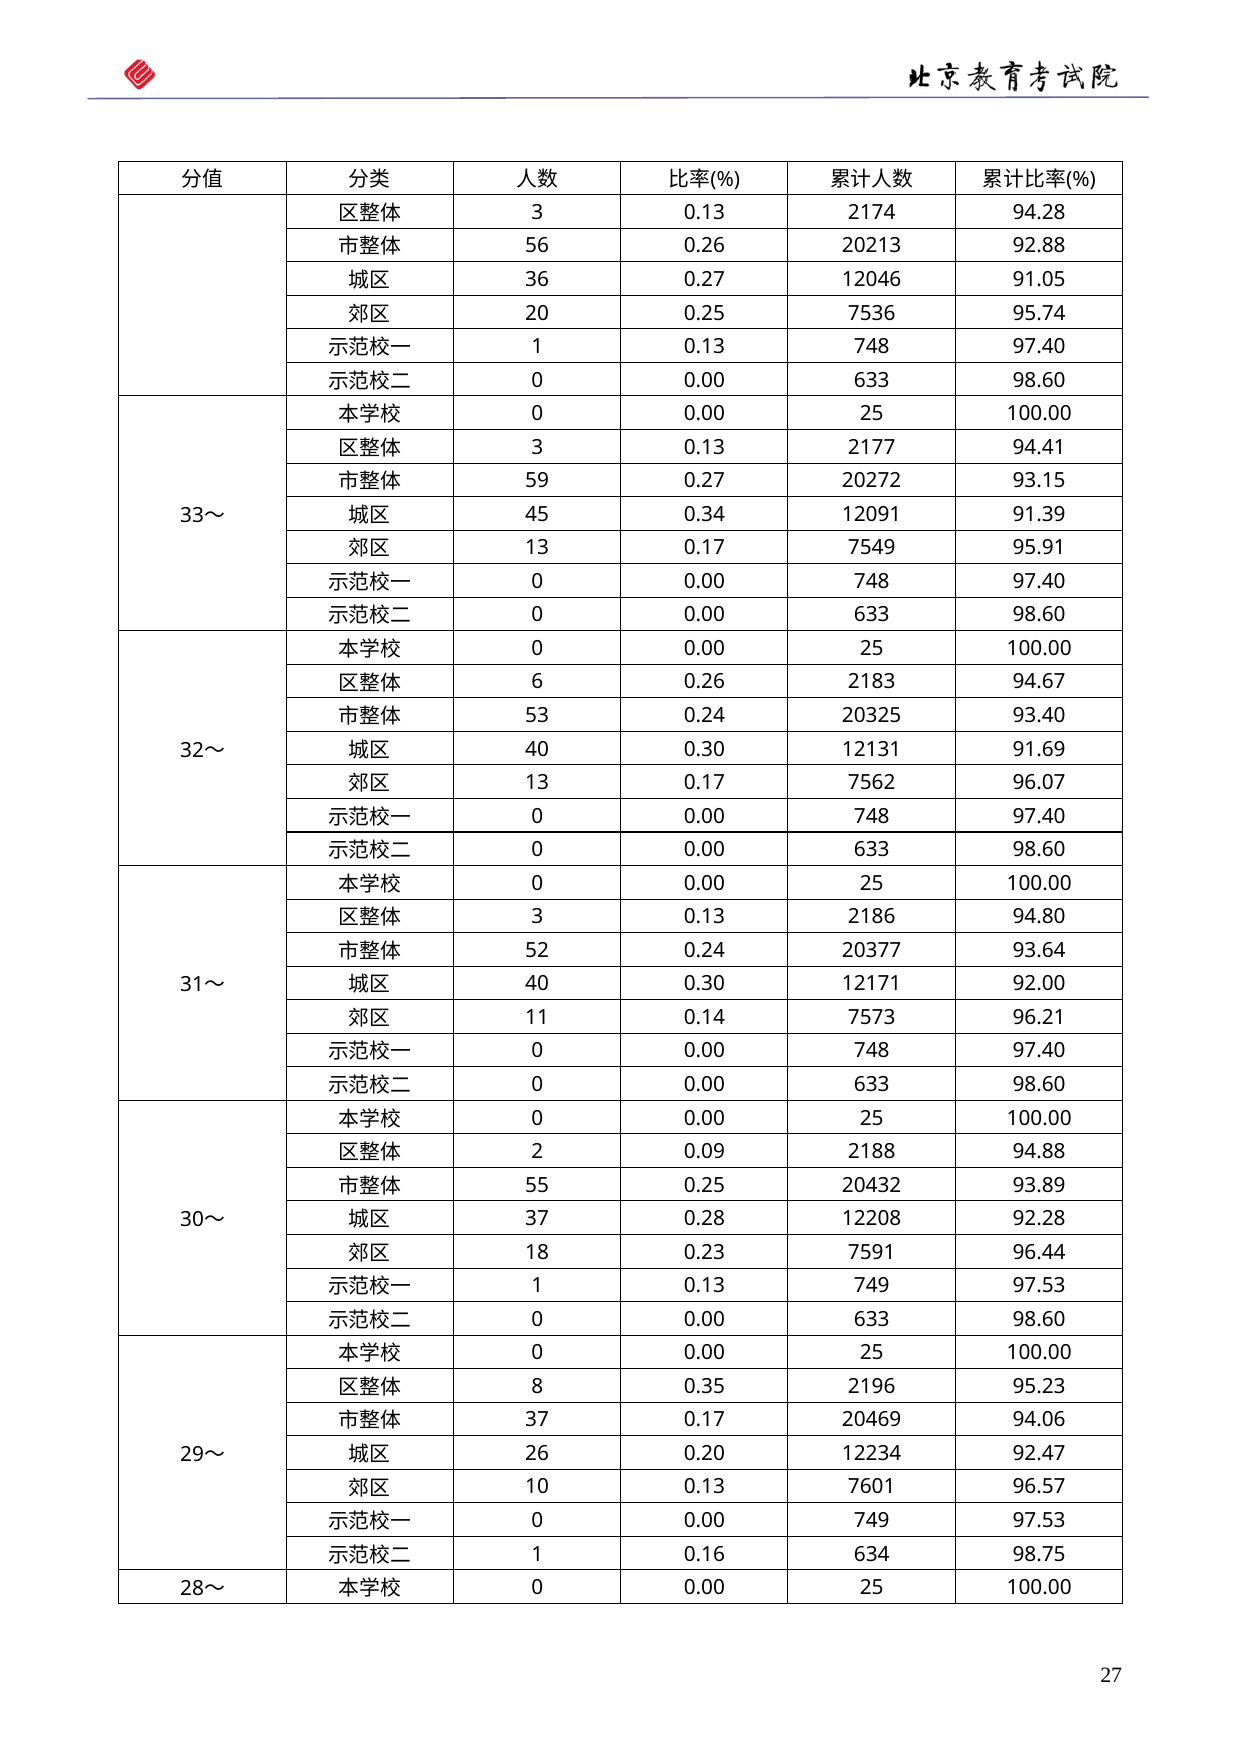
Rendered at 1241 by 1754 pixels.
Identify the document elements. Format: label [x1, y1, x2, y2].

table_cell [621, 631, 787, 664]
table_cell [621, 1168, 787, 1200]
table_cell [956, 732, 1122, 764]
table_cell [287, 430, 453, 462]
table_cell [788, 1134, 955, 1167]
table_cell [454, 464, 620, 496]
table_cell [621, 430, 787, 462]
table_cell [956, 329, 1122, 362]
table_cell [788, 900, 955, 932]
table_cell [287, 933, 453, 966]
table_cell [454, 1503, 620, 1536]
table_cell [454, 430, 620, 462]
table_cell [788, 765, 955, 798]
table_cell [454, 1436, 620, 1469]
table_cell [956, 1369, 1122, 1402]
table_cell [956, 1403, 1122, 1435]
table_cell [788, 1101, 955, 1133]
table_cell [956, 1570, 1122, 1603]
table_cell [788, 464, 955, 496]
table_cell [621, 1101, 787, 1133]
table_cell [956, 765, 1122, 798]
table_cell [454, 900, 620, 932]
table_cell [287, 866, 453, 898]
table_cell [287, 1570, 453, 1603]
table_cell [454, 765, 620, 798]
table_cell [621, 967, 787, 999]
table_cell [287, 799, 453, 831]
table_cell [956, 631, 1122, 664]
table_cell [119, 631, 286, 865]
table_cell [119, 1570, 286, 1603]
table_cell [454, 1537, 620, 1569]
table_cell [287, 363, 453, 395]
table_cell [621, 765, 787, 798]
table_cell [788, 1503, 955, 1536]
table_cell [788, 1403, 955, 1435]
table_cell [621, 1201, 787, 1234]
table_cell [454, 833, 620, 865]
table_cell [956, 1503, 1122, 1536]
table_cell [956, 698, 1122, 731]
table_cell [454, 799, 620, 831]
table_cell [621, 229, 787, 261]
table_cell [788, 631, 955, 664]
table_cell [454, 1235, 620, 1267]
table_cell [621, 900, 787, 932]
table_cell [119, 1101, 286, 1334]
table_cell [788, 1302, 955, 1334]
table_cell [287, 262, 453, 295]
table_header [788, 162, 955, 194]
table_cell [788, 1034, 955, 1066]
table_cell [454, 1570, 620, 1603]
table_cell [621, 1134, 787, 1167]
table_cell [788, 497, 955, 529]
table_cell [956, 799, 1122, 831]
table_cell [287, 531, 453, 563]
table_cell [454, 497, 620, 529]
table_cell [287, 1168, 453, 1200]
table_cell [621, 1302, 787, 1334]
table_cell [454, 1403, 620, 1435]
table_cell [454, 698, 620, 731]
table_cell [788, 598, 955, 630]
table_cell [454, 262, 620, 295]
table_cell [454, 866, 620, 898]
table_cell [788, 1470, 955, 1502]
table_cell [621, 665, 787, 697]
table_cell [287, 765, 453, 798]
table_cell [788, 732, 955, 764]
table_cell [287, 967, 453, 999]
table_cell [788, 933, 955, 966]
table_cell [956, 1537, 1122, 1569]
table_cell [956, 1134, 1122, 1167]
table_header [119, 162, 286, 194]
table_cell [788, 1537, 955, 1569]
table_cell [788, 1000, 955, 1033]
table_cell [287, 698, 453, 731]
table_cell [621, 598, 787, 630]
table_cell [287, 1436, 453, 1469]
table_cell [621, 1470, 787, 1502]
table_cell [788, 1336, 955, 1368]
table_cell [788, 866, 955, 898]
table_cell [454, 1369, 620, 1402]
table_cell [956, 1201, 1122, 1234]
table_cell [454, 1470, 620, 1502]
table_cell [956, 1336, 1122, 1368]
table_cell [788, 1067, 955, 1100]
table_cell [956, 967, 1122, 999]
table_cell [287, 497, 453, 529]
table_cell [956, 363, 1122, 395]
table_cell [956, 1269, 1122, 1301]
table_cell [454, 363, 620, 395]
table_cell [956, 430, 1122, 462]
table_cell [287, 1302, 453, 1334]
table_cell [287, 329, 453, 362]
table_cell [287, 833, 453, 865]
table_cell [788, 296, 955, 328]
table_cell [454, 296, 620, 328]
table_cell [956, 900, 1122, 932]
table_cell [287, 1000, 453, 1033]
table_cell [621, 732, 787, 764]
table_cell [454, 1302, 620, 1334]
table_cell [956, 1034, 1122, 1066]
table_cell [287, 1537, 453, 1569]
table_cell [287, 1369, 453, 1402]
picture [909, 56, 1123, 94]
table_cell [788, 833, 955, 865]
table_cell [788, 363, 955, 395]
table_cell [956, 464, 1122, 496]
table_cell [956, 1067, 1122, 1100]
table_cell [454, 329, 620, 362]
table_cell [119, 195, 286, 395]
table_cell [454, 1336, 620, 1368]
picture [118, 56, 164, 94]
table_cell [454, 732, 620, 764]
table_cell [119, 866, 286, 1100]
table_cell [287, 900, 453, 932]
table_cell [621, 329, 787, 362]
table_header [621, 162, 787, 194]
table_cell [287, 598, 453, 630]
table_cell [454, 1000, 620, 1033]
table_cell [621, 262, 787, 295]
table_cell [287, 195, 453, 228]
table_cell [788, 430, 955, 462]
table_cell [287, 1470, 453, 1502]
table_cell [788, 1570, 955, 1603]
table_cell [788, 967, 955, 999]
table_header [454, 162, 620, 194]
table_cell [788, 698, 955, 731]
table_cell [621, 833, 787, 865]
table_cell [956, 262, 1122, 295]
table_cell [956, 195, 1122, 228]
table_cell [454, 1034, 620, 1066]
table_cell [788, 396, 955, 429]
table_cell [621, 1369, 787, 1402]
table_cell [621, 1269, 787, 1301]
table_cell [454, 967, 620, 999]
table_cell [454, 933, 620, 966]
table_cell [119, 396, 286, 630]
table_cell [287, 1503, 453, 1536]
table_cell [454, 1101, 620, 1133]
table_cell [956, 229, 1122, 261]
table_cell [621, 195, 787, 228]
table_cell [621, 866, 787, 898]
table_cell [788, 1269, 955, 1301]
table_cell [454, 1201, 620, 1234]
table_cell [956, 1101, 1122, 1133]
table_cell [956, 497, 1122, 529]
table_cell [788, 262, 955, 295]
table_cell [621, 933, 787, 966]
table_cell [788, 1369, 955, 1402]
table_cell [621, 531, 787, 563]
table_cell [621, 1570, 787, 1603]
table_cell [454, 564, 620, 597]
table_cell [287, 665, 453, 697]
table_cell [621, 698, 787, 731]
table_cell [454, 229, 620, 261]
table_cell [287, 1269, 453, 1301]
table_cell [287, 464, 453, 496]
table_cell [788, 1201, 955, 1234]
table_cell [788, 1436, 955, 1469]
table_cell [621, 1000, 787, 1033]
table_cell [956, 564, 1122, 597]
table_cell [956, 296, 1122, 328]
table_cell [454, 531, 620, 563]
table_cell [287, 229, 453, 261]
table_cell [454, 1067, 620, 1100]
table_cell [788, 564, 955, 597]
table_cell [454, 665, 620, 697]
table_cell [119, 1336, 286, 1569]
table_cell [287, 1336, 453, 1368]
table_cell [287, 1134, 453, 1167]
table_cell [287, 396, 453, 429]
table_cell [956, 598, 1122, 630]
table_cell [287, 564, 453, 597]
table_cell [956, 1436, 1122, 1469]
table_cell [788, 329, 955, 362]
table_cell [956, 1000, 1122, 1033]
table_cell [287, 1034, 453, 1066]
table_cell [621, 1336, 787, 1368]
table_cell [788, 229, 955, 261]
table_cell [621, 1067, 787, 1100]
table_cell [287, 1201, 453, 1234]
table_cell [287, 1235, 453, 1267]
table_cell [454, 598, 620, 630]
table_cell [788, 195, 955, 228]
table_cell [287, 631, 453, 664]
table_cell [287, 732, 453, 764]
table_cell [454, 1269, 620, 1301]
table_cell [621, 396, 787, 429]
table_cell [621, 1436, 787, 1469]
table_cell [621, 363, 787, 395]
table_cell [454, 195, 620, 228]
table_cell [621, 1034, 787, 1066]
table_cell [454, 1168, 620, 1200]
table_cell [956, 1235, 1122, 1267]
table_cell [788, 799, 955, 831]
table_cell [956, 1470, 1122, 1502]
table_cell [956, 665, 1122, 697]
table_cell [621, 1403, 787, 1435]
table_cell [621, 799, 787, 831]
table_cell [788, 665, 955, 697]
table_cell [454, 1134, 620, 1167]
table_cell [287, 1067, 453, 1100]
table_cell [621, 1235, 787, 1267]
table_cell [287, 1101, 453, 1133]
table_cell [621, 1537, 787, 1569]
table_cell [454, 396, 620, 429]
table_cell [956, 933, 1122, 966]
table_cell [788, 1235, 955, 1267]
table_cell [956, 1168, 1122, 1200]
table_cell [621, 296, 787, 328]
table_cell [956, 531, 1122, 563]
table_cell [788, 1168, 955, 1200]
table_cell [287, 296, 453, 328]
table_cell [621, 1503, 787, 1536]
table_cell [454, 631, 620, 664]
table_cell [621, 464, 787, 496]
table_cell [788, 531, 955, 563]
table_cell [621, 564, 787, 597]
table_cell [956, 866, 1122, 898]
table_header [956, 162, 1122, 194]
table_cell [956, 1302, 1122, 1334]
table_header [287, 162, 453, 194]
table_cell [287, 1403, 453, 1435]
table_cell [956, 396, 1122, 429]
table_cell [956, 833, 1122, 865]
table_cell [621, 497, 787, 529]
